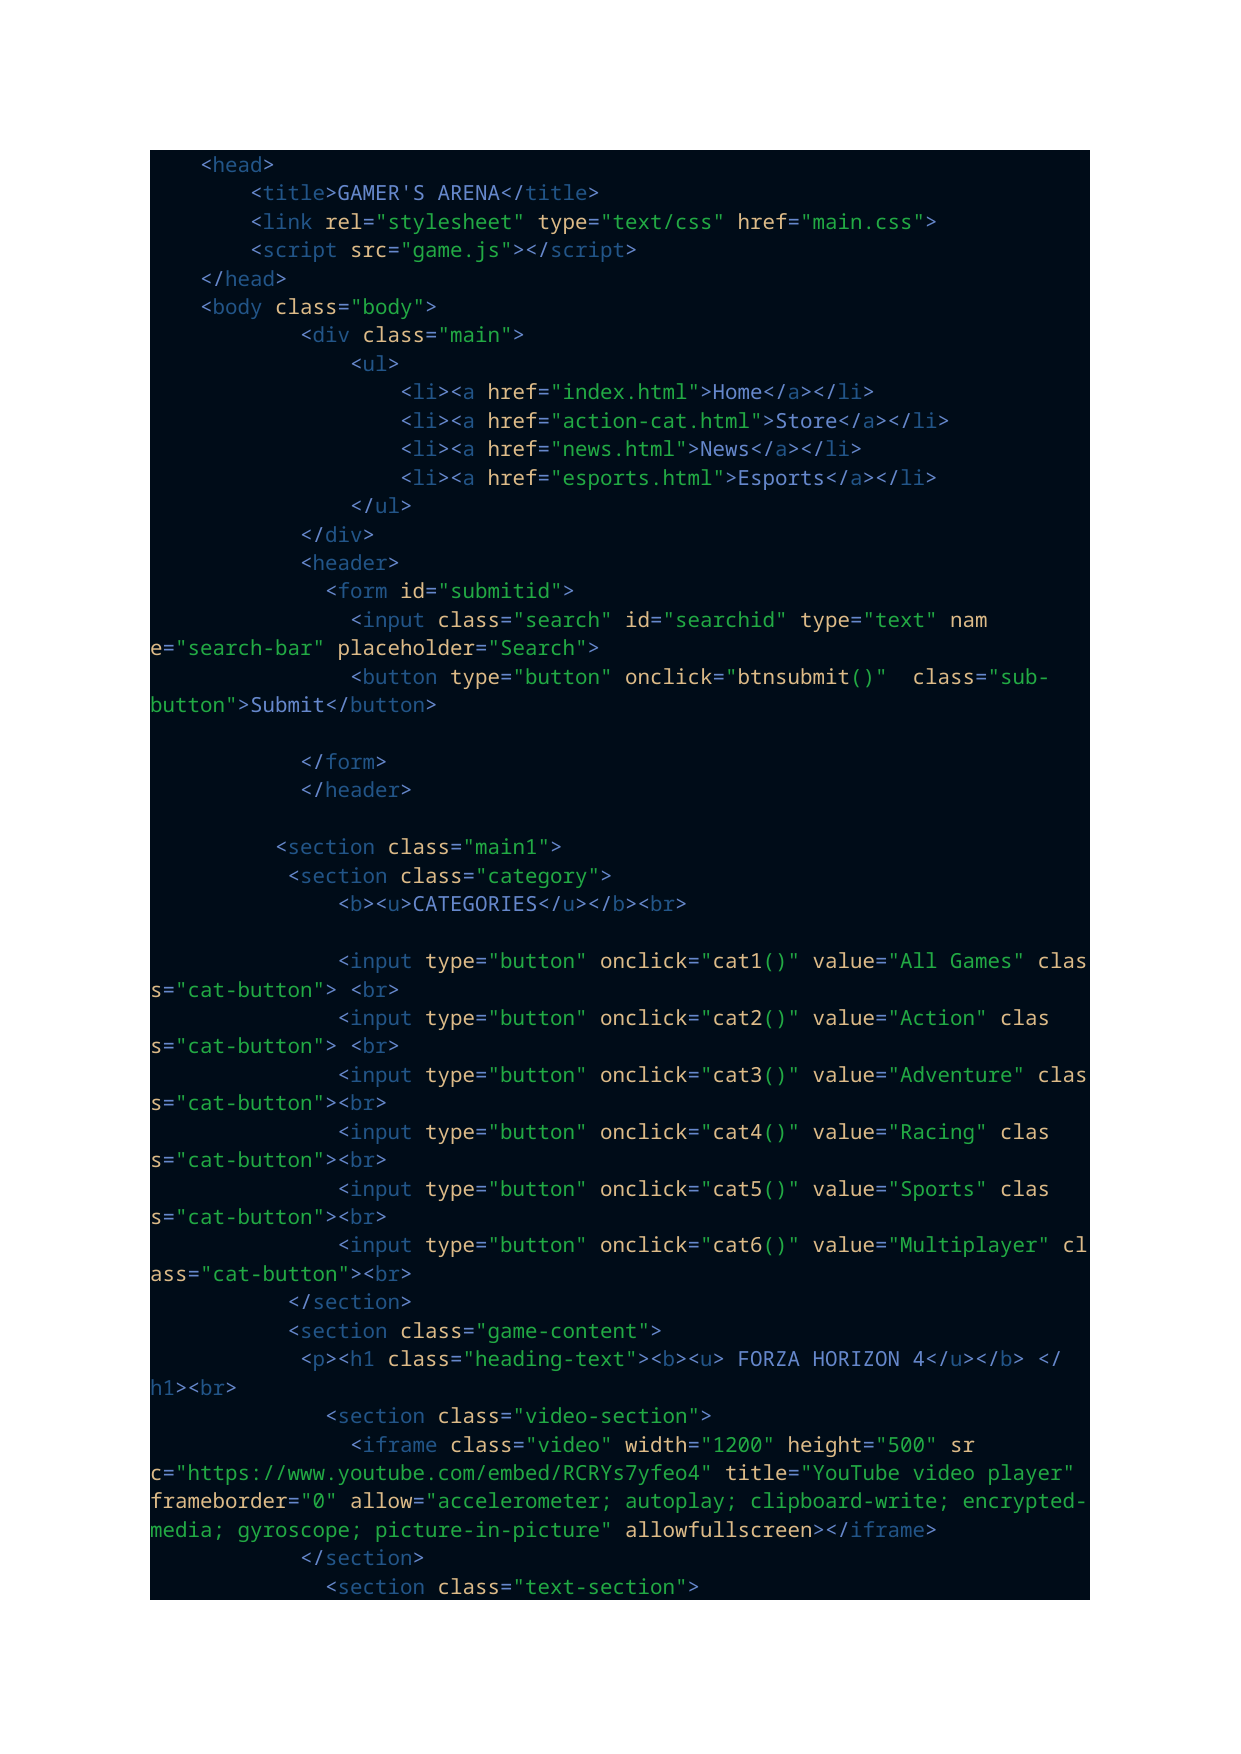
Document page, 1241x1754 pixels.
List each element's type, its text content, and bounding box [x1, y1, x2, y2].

text </ul> [150, 491, 1090, 520]
text </form> [150, 747, 1090, 776]
text </section> [150, 1543, 1090, 1572]
text <input type="button" onclick="cat2()" value="Action" class="cat-button"> <br> [150, 1003, 1090, 1060]
text <input type="button" onclick="cat5()" value="Sports" class="cat-button"><br> [150, 1174, 1090, 1231]
text </header> [150, 776, 1090, 804]
text <section class="category"> [150, 861, 1090, 889]
text <input class="search" id="searchid" type="text" name="search-bar" placeholder="Search"> [150, 605, 1090, 662]
text <header> [150, 548, 1090, 577]
text <li><a href="esports.html">Esports</a></li> [150, 463, 1090, 491]
text </div> [150, 520, 1090, 548]
text <div class="main"> [150, 321, 1090, 349]
text <title>GAMER'S ARENA</title> [150, 178, 1090, 207]
text <script src="game.js"></script> [150, 235, 1090, 264]
text <section class="game-content"> [150, 1316, 1090, 1344]
text <ul> [150, 349, 1090, 377]
text <section class="text-section"> [150, 1572, 1090, 1600]
text <body class="body"> [150, 292, 1090, 321]
text <li><a href="news.html">News</a></li> [150, 434, 1090, 463]
text </section> [150, 1287, 1090, 1316]
text <link rel="stylesheet" type="text/css" href="main.css"> [150, 207, 1090, 235]
text <button type="button" onclick="btnsubmit()" class="sub-button">Submit</button> [150, 662, 1090, 719]
text <p><h1 class="heading-text"><b><u> FORZA HORIZON 4</u></b> </h1><br> [150, 1344, 1090, 1401]
text <b><u>CATEGORIES</u></b><br> [150, 889, 1090, 918]
text <head> [150, 150, 1090, 178]
text <form id="submitid"> [150, 577, 1090, 605]
text <input type="button" onclick="cat3()" value="Adventure" class="cat-button"><br> [150, 1060, 1090, 1117]
text <iframe class="video" width="1200" height="500" src="https://www.youtube.com/embed/RCRYs7yfeo4" title="YouTube video player" frameborder="0" allow="accelerometer; autoplay; clipboard-write; encrypted-media; gyroscope; picture-in-picture" allowfullscreen></iframe> [150, 1430, 1090, 1543]
text </head> [150, 264, 1090, 292]
text <section class="main1"> [150, 832, 1090, 861]
text <section class="video-section"> [150, 1401, 1090, 1430]
text <li><a href="index.html">Home</a></li> [150, 377, 1090, 406]
text <input type="button" onclick="cat6()" value="Multiplayer" class="cat-button"><br> [150, 1231, 1090, 1287]
text <input type="button" onclick="cat1()" value="All Games" class="cat-button"> <br> [150, 946, 1090, 1003]
text <input type="button" onclick="cat4()" value="Racing" class="cat-button"><br> [150, 1117, 1090, 1174]
text <li><a href="action-cat.html">Store</a></li> [150, 406, 1090, 434]
